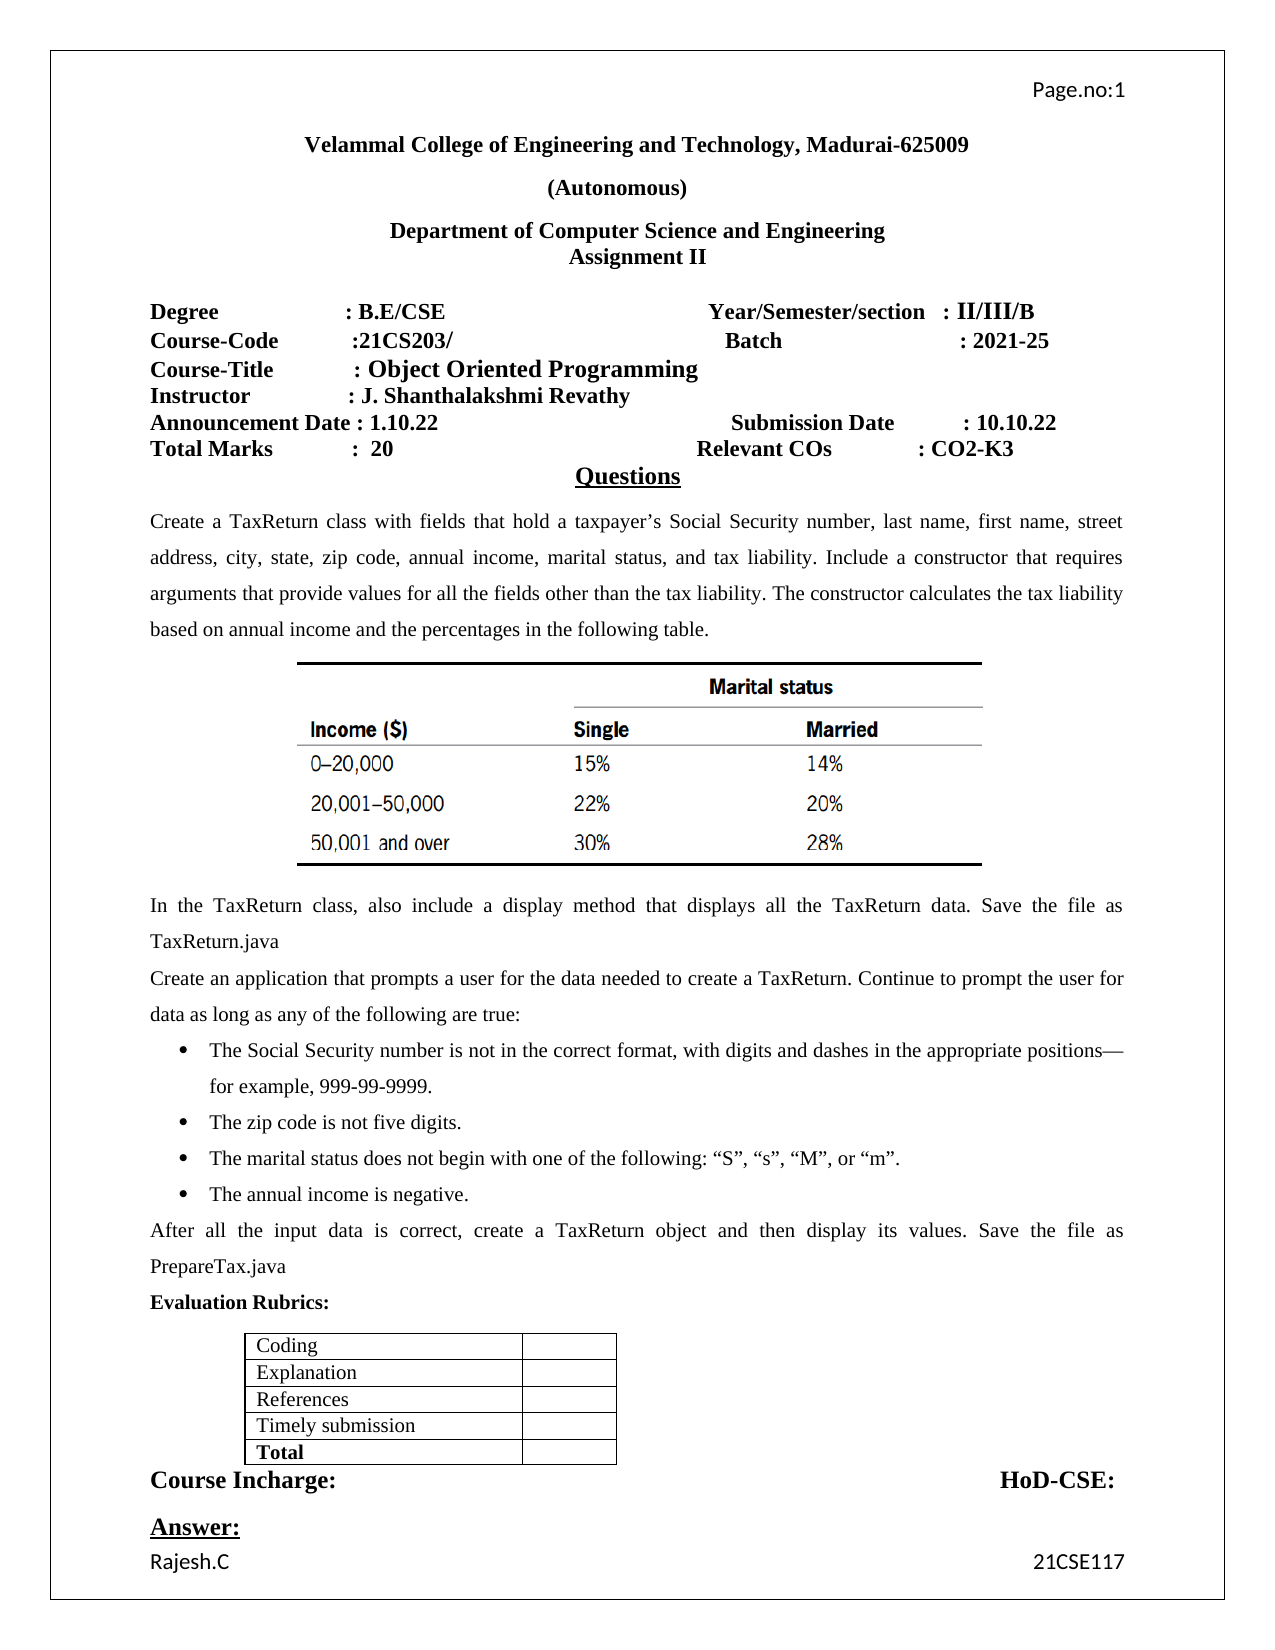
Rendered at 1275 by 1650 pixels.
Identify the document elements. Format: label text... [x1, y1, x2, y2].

table_cell Total [246, 1440, 522, 1464]
table_cell [523, 1440, 616, 1464]
text After all the input data is correct, create a TaxReturn object and then display its values. Save the file as PrepareTax.java [150, 1218, 1125, 1278]
list The annual income is negative. [179, 1182, 1125, 1206]
text Course Incharge: HoD-CSE: [150, 1465, 1125, 1493]
text Department of Computer Science and Engineering [150, 217, 1125, 243]
text In the TaxReturn class, also include a display method that displays all the TaxReturn data. Save the file as TaxReturn.java [150, 893, 1125, 953]
text Questions [525, 461, 1125, 490]
text Create an application that prompts a user for the data needed to create a TaxReturn. Continue to prompt the user for data as long as any of the following are true: [150, 965, 1125, 1026]
text Create a TaxReturn class with fields that hold a taxpayer’s Social Security number, last name, first name, street address, city, state, zip code, annual income, marital status, and tax liability. Include a constructor that requires arguments that provide values for all the fields other than the tax liability. The constructor calculates the tax liability based on annual income and the percentages in the following table. [150, 509, 1125, 641]
list The marital status does not begin with one of the following: “S”, “s”, “M”, or “m”. [179, 1146, 1125, 1170]
table_cell References [246, 1387, 522, 1412]
text (Autonomous) [450, 174, 1125, 200]
table_cell [523, 1413, 616, 1439]
text Total Marks : 20 Relevant COs : CO2-K3 [150, 435, 1125, 461]
text Instructor : J. Shanthalakshmi Revathy [150, 382, 1125, 409]
picture [283, 653, 992, 875]
text Evaluation Rubrics: [150, 1290, 1125, 1314]
table_header Coding [246, 1334, 522, 1359]
text Course-Title : Object Oriented Programming [150, 354, 1125, 382]
text Velammal College of Engineering and Technology, Madurai-625009 [150, 131, 1125, 157]
table_cell [523, 1387, 616, 1412]
list The Social Security number is not in the correct format, with digits and dashes in the appropriate positions—for example, 999-99-9999. [179, 1037, 1125, 1098]
text Announcement Date : 1.10.22 Submission Date : 10.10.22 [150, 409, 1125, 435]
table_cell Explanation [246, 1360, 522, 1386]
text Course-Code :21CS203/ Batch : 2021-25 [150, 325, 1125, 354]
table_cell Timely submission [246, 1413, 522, 1439]
text Degree : B.E/CSE Year/Semester/section : II/III/B [150, 296, 1125, 325]
table_header [523, 1334, 616, 1359]
table_cell [523, 1360, 616, 1386]
text Assignment II [150, 243, 1125, 270]
list The zip code is not five digits. [179, 1109, 1125, 1134]
text Answer: [150, 1512, 1125, 1541]
